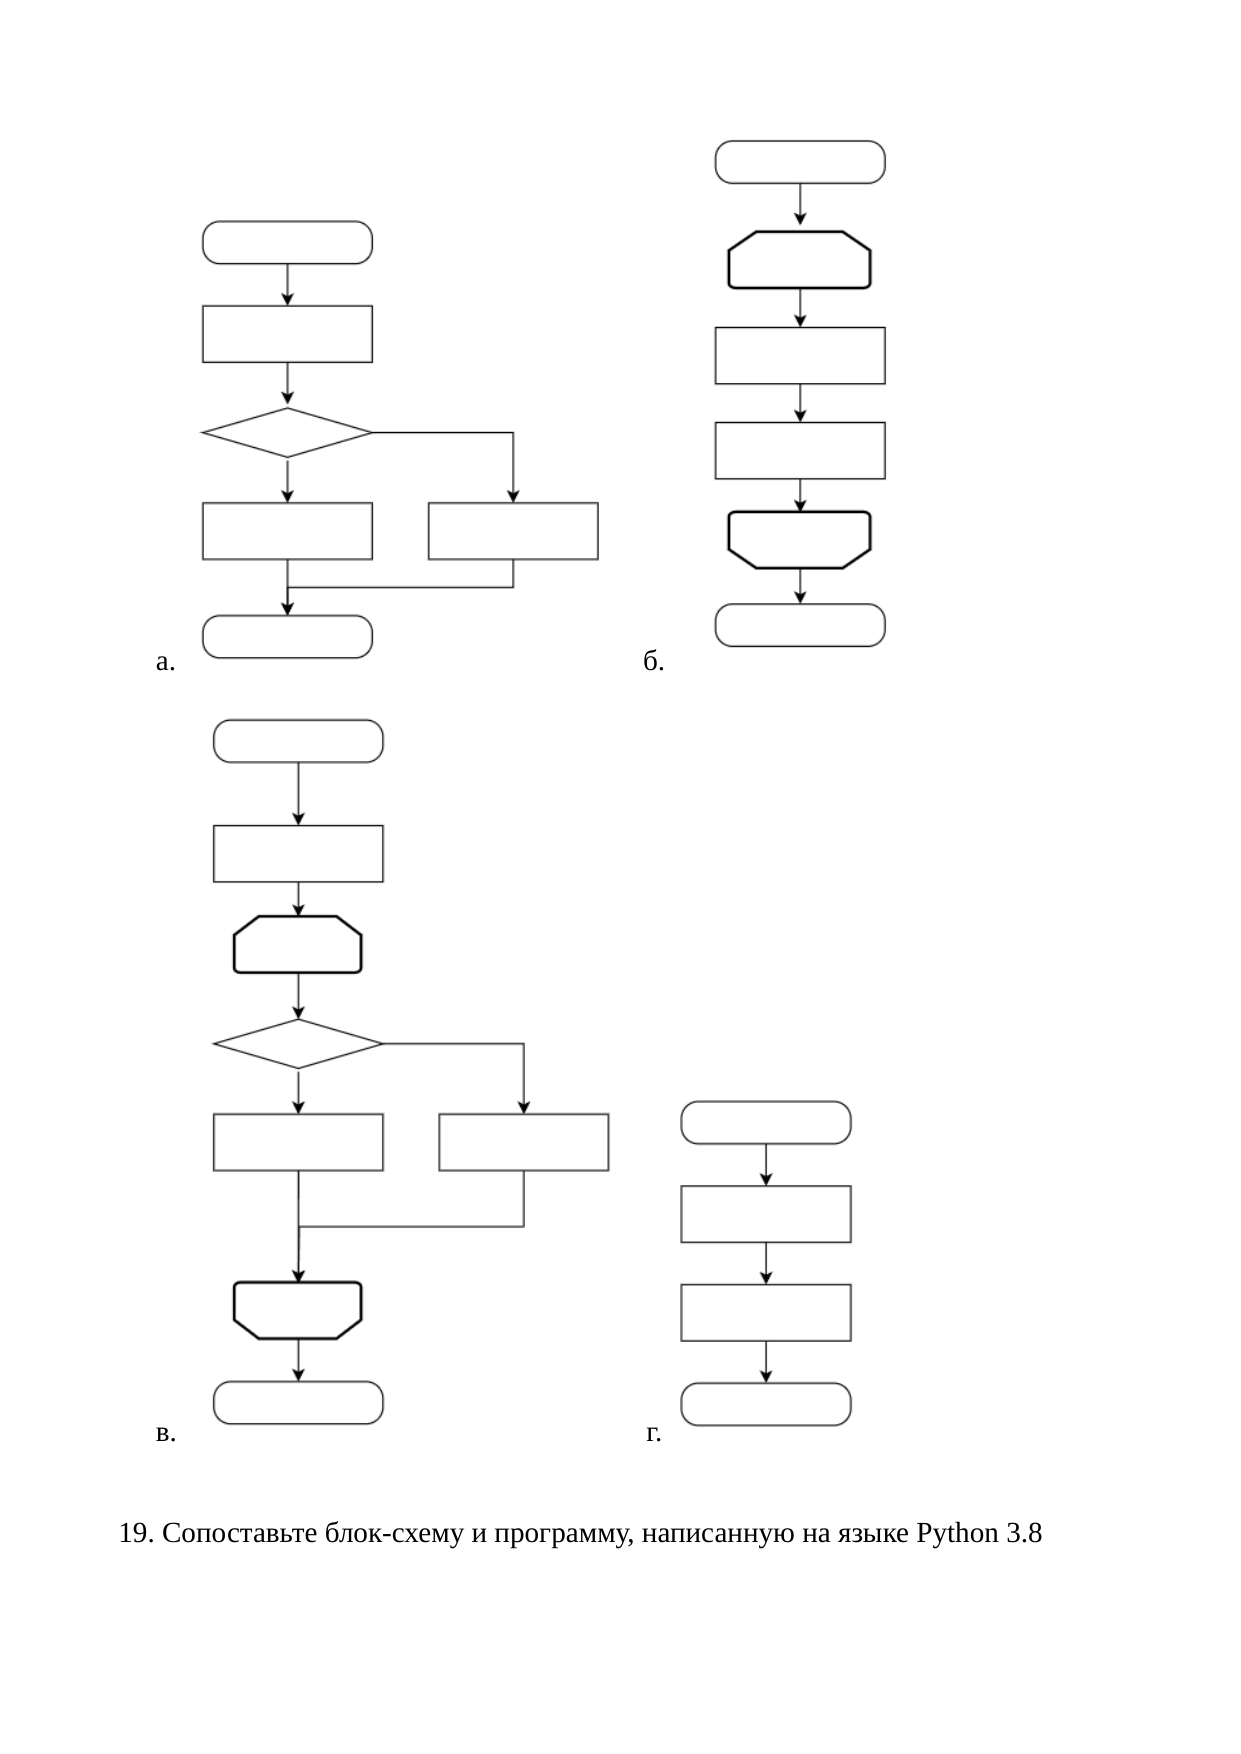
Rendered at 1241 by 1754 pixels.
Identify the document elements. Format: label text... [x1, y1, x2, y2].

picture [679, 118, 930, 671]
text 19. Сопоставьте блок-схему и программу, написанную на языке Python 3.8 [118, 1515, 1122, 1548]
picture [183, 710, 639, 1442]
picture [175, 203, 629, 671]
picture [669, 1089, 866, 1442]
